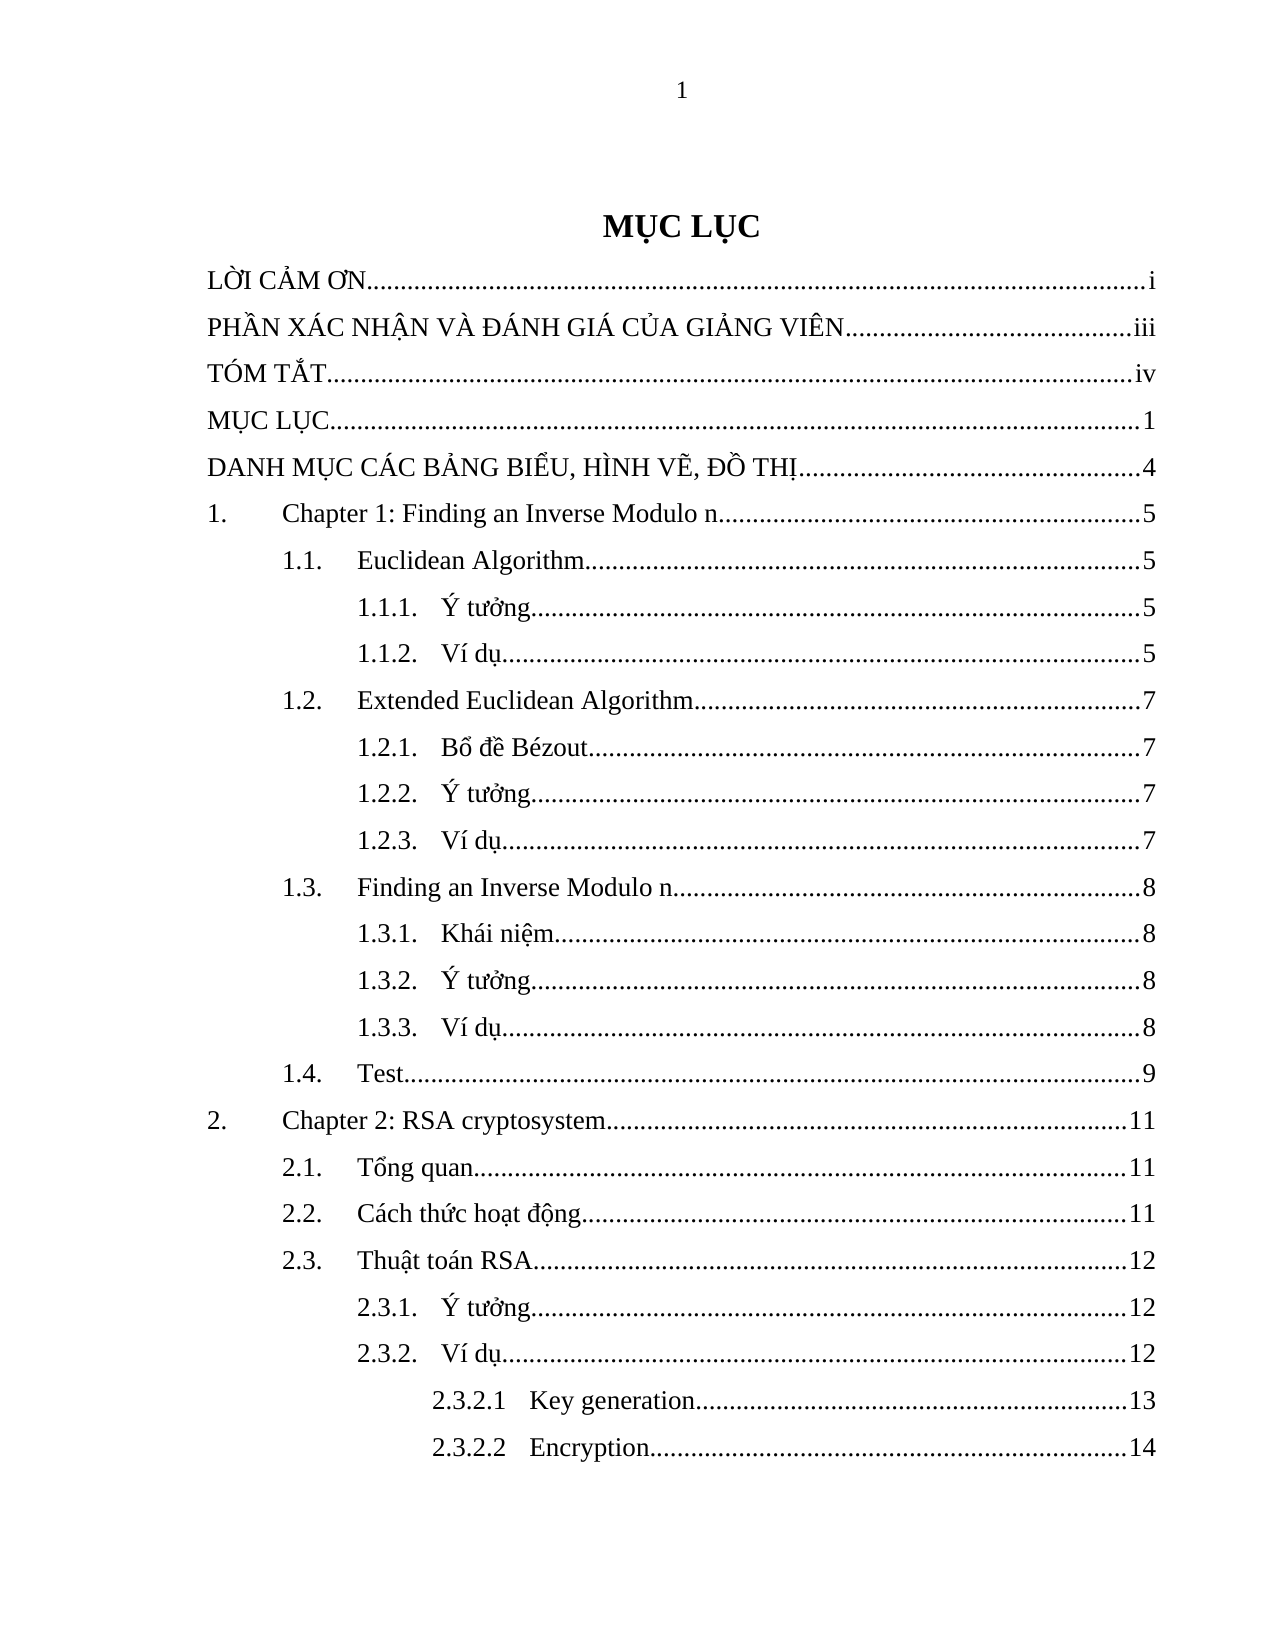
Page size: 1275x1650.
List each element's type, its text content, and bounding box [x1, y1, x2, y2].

text DANH MỤC CÁC BẢNG BIỂU, HÌNH VẼ, ĐỒ THỊ 4 [207, 451, 1157, 482]
text 2.1. Tổng quan 11 [282, 1151, 1157, 1182]
text 2.3.1. Ý tưởng 12 [357, 1291, 1157, 1322]
text 2.3.2.1 Key generation 13 [432, 1384, 1157, 1415]
text LỜI CẢM ƠN i [207, 264, 1157, 295]
text TÓM TẮT iv [207, 358, 1157, 389]
text 2.3.2.2 Encryption 14 [432, 1431, 1157, 1462]
text PHẦN XÁC NHẬN VÀ ĐÁNH GIÁ CỦA GIẢNG VIÊN iii [207, 311, 1157, 342]
text 1.3.3. Ví dụ 8 [357, 1011, 1157, 1042]
text 1.3.2. Ý tưởng 8 [357, 964, 1157, 995]
text 1. Chapter 1: Finding an Inverse Modulo n 5 [207, 498, 1157, 529]
text 2.3.2. Ví dụ 12 [357, 1338, 1157, 1369]
text 2.2. Cách thức hoạt động 11 [282, 1198, 1157, 1229]
text 1.1.1. Ý tưởng 5 [357, 591, 1157, 622]
text 2. Chapter 2: RSA cryptosystem 11 [207, 1104, 1157, 1135]
text 1.1. Euclidean Algorithm 5 [282, 544, 1157, 575]
text 1.1.2. Ví dụ 5 [357, 638, 1157, 669]
text 1.2.3. Ví dụ 7 [357, 824, 1157, 855]
text MỤC LỤC [207, 207, 1157, 245]
text 1.2.2. Ý tưởng 7 [357, 778, 1157, 809]
text MỤC LỤC 1 [207, 404, 1157, 435]
text 1.4. Test 9 [282, 1058, 1157, 1089]
text 2.3. Thuật toán RSA 12 [282, 1244, 1157, 1275]
text 1.3.1. Khái niệm 8 [357, 918, 1157, 949]
text 1.2.1. Bổ đề Bézout 7 [357, 731, 1157, 762]
text 1.3. Finding an Inverse Modulo n 8 [282, 871, 1157, 902]
text 1.2. Extended Euclidean Algorithm 7 [282, 684, 1157, 715]
